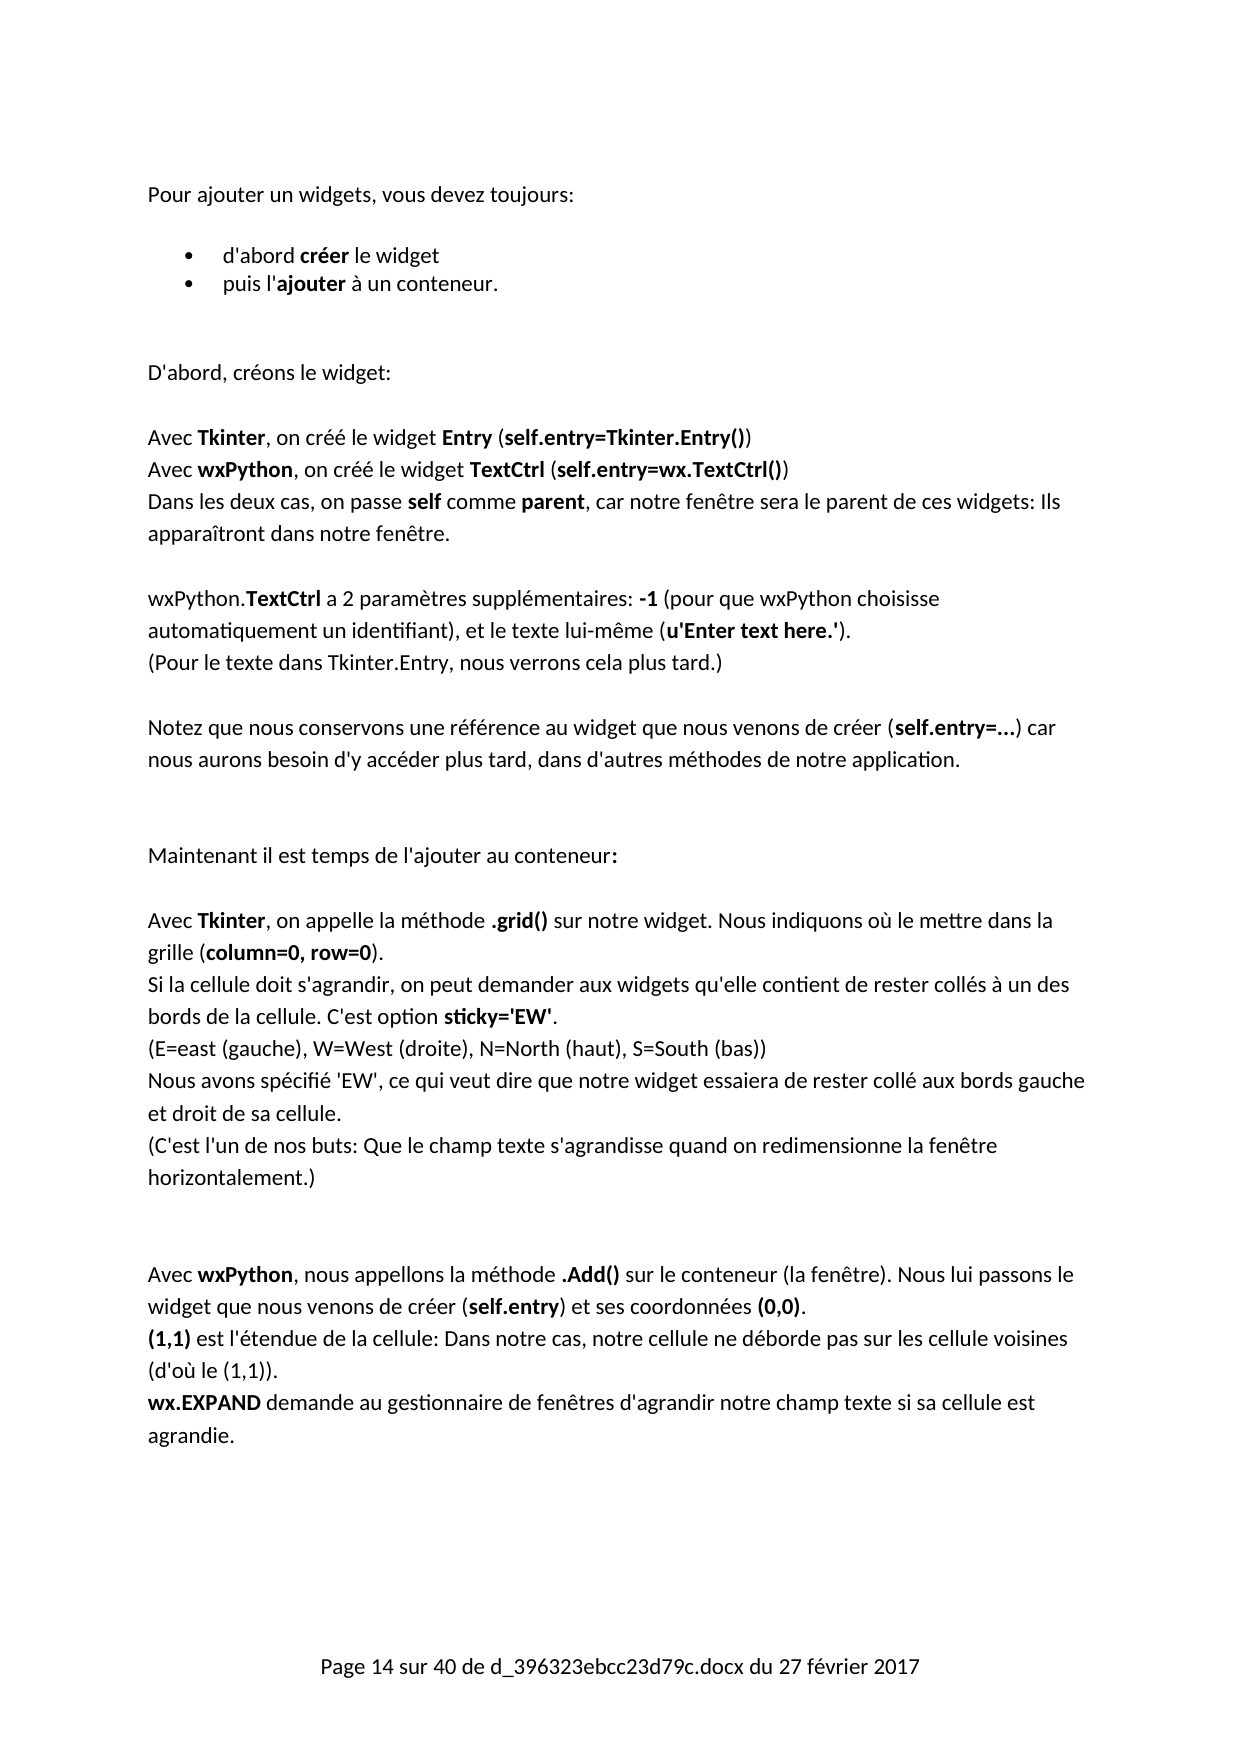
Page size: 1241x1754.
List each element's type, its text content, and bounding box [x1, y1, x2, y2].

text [148, 326, 1093, 1577]
list d'abord créer le widget [185, 241, 1093, 269]
text Pour ajouter un widgets, vous devez toujours: [148, 148, 1093, 208]
list puis l'ajouter à un conteneur. [185, 269, 1093, 297]
